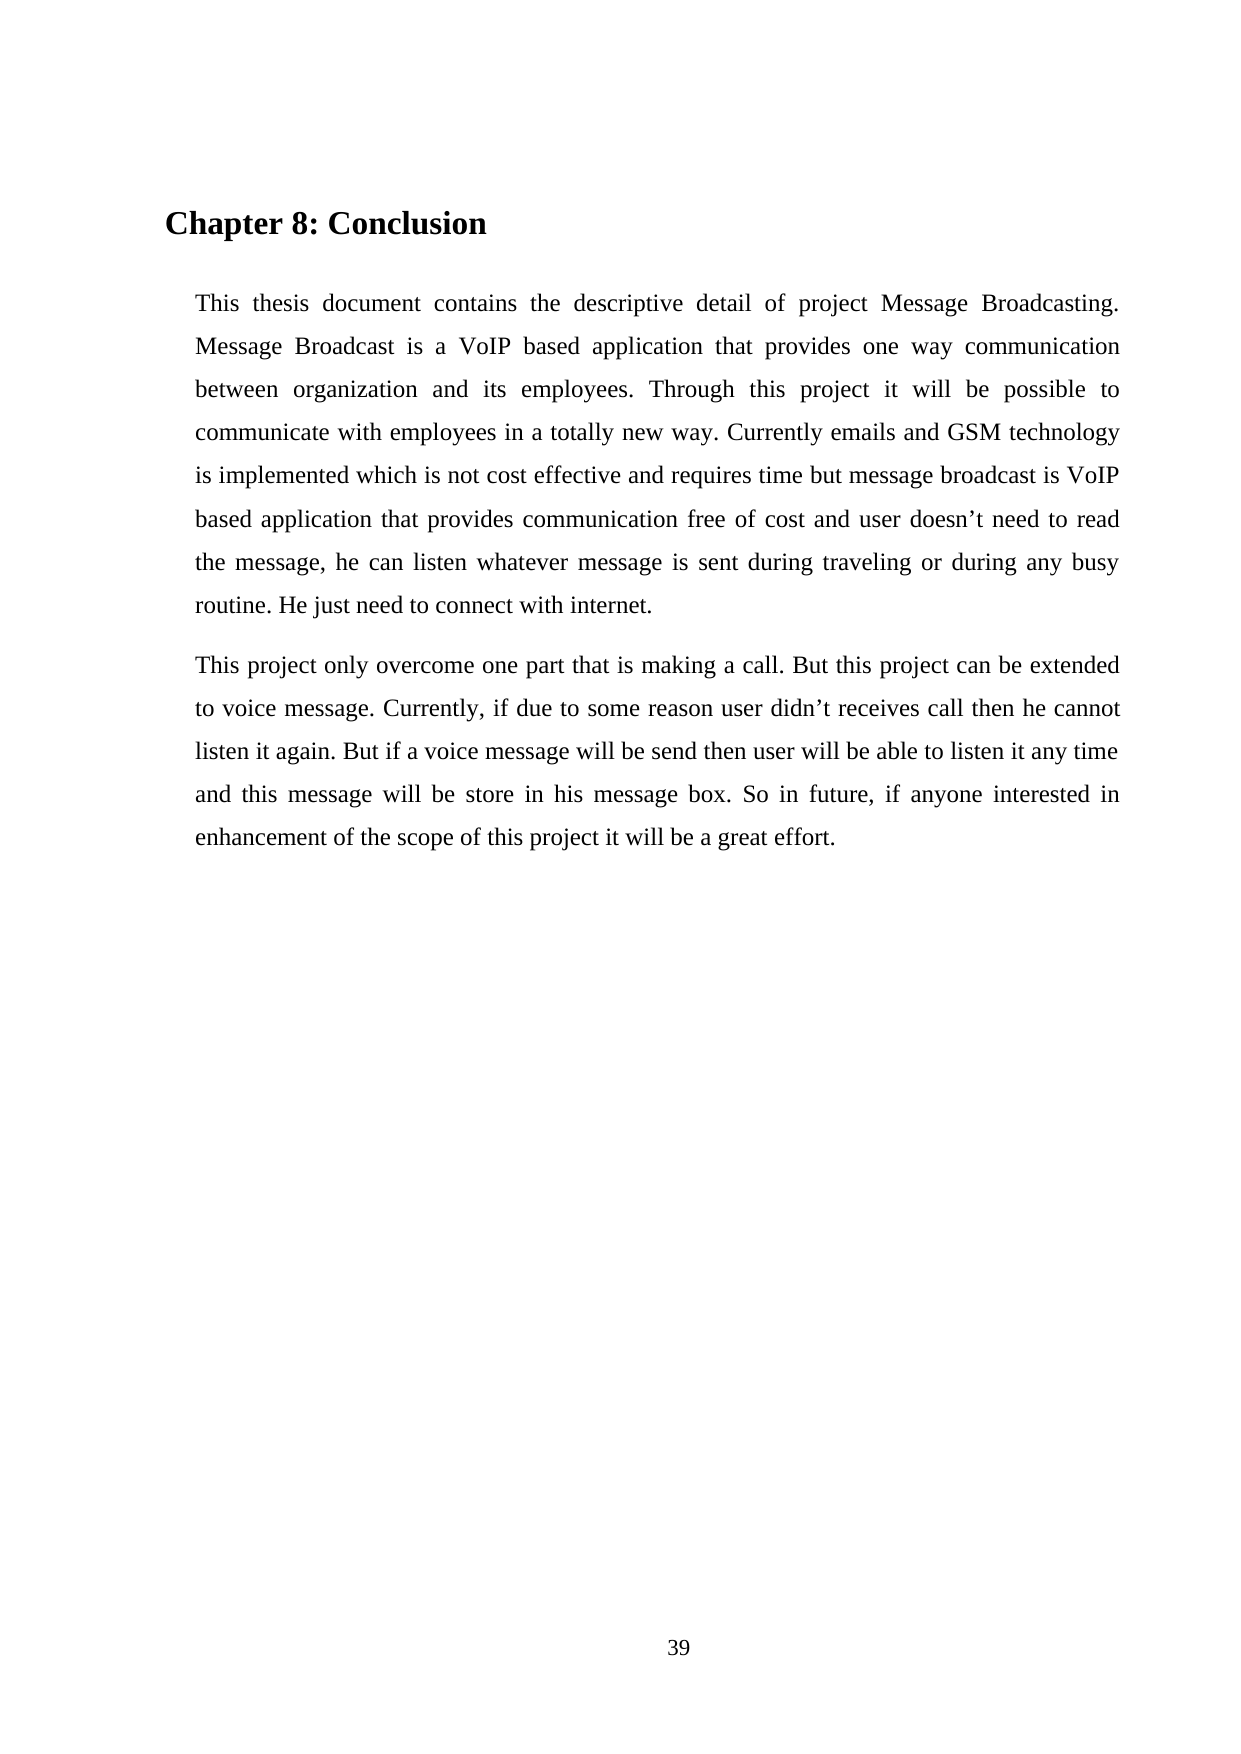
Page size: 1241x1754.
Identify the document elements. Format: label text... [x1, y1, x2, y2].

text This thesis document contains the descriptive detail of project Message Broadcasting. Message Broadcast is a VoIP based application that provides one way communication between organization and its employees. Through this project it will be possible to communicate with employees in a totally new way. Currently emails and GSM technology is implemented which is not cost effective and requires time but message broadcast is VoIP based application that provides communication free of cost and user doesn’t need to read the message, he can listen whatever message is sent during traveling or during any busy routine. He just need to connect with internet. [195, 288, 1121, 619]
subtitle Chapter 8: Conclusion [164, 203, 1158, 242]
text This project only overcome one part that is making a call. But this project can be extended to voice message. Currently, if due to some reason user didn’t receives call then he cannot listen it again. But if a voice message will be send then user will be able to listen it any time and this message will be store in his message box. So in future, if anyone interested in enhancement of the scope of this project it will be a great effort. [195, 650, 1121, 851]
